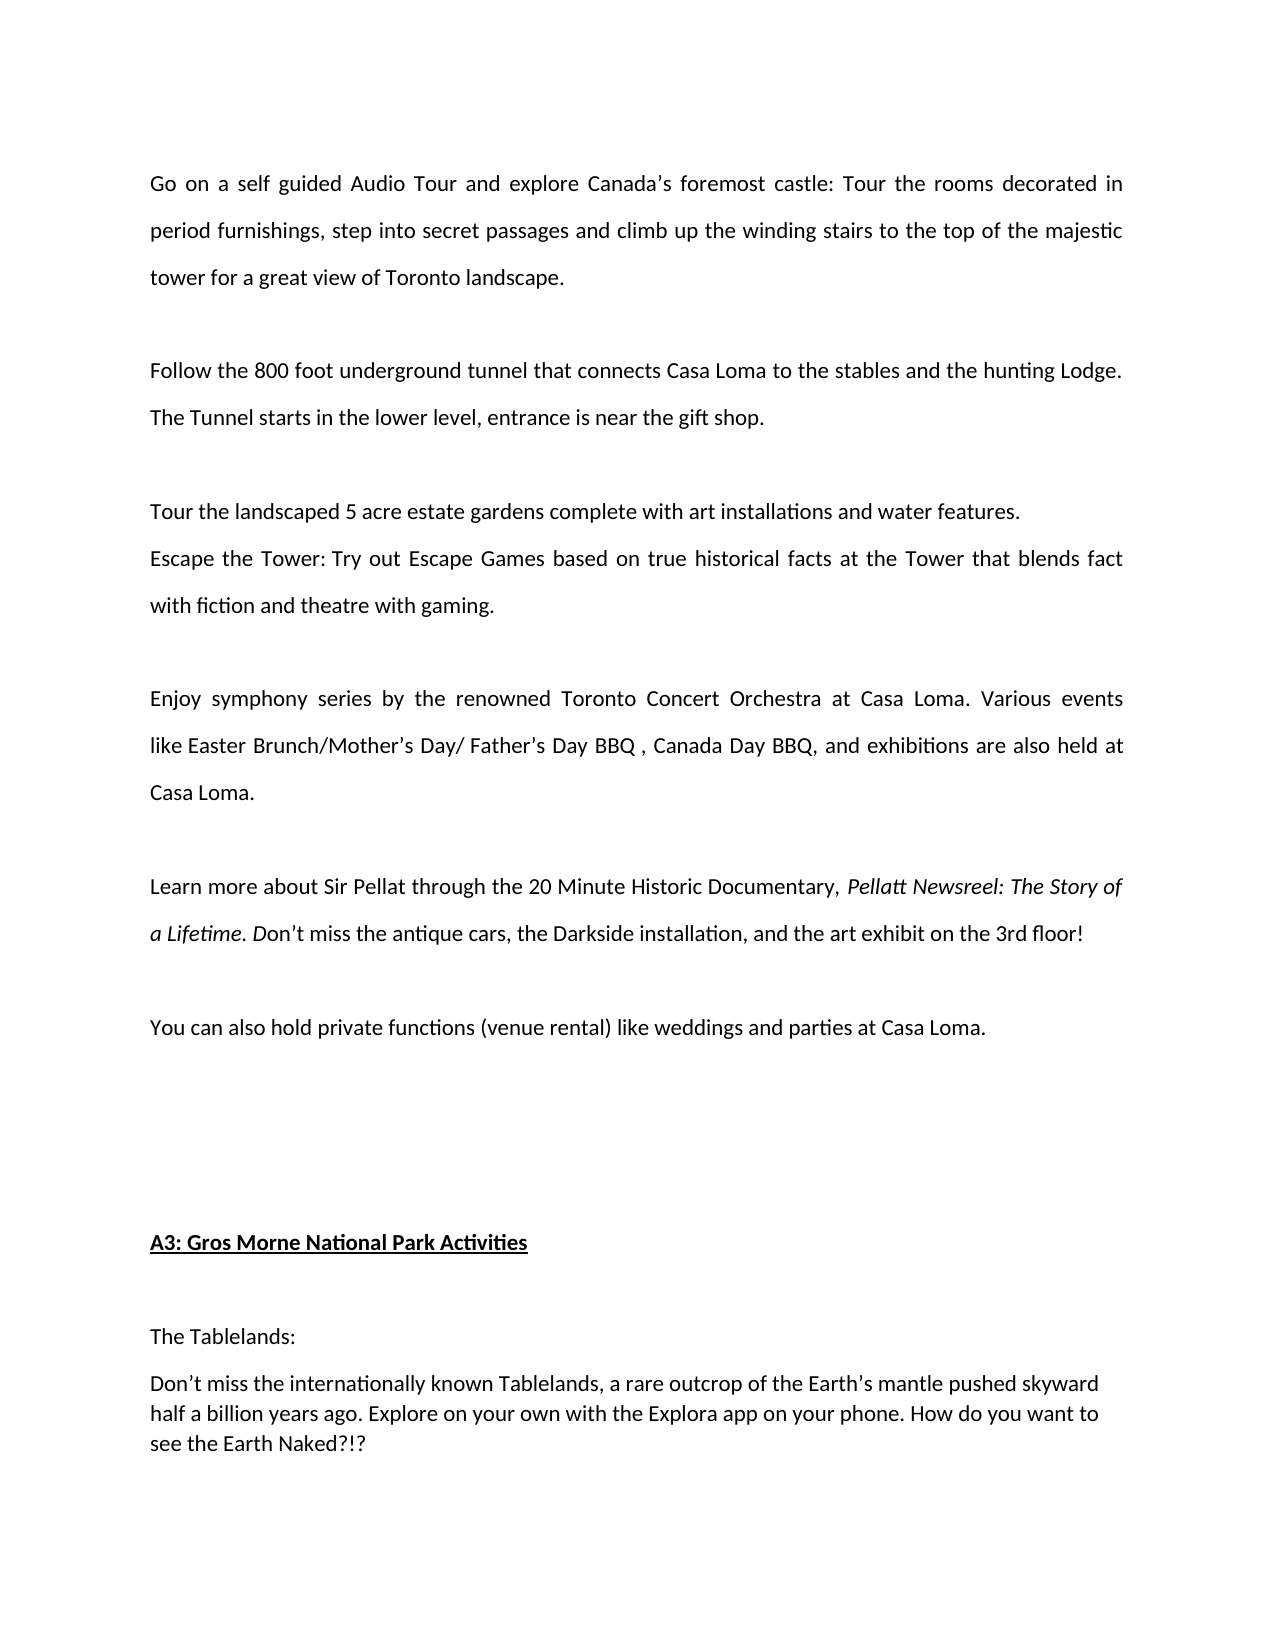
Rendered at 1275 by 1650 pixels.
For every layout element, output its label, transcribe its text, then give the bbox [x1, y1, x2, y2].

text The Tablelands: [150, 1322, 1125, 1350]
text Learn more about Sir Pellat through the 20 Minute Historic Documentary, Pellatt Newsreel: The Story of a Lifetime. Don’t miss the antique cars, the Darkside installation, and the art exhibit on the 3rd floor! [150, 853, 1125, 947]
text You can also hold private functions (venue rental) like weddings and parties at Casa Loma. [150, 994, 1125, 1041]
text Don’t miss the internationally known Tablelands, a rare outcrop of the Earth’s mantle pushed skyward half a billion years ago. Explore on your own with the Explora app on your phone. How do you want to see the Earth Naked?!? [150, 1369, 1125, 1457]
text Tour the landscaped 5 acre estate gardens complete with art installations and water features. [150, 478, 1125, 525]
text Follow the 800 foot underground tunnel that connects Casa Loma to the stables and the hunting Lodge. The Tunnel starts in the lower level, entrance is near the gift shop. [150, 337, 1125, 431]
text A3: Gros Morne National Park Activities [150, 1228, 1125, 1256]
text Go on a self guided Audio Tour and explore Canada’s foremost castle: Tour the rooms decorated in period furnishings, step into secret passages and climb up the winding stairs to the top of the majestic tower for a great view of Toronto landscape. [150, 150, 1125, 291]
text Enjoy symphony series by the renowned Toronto Concert Orchestra at Casa Loma. Various events like Easter Brunch/Mother’s Day/ Father’s Day BBQ , Canada Day BBQ, and exhibitions are also held at Casa Loma. [150, 666, 1125, 806]
text Escape the Tower: Try out Escape Games based on true historical facts at the Tower that blends fact with fiction and theatre with gaming. [150, 525, 1125, 619]
